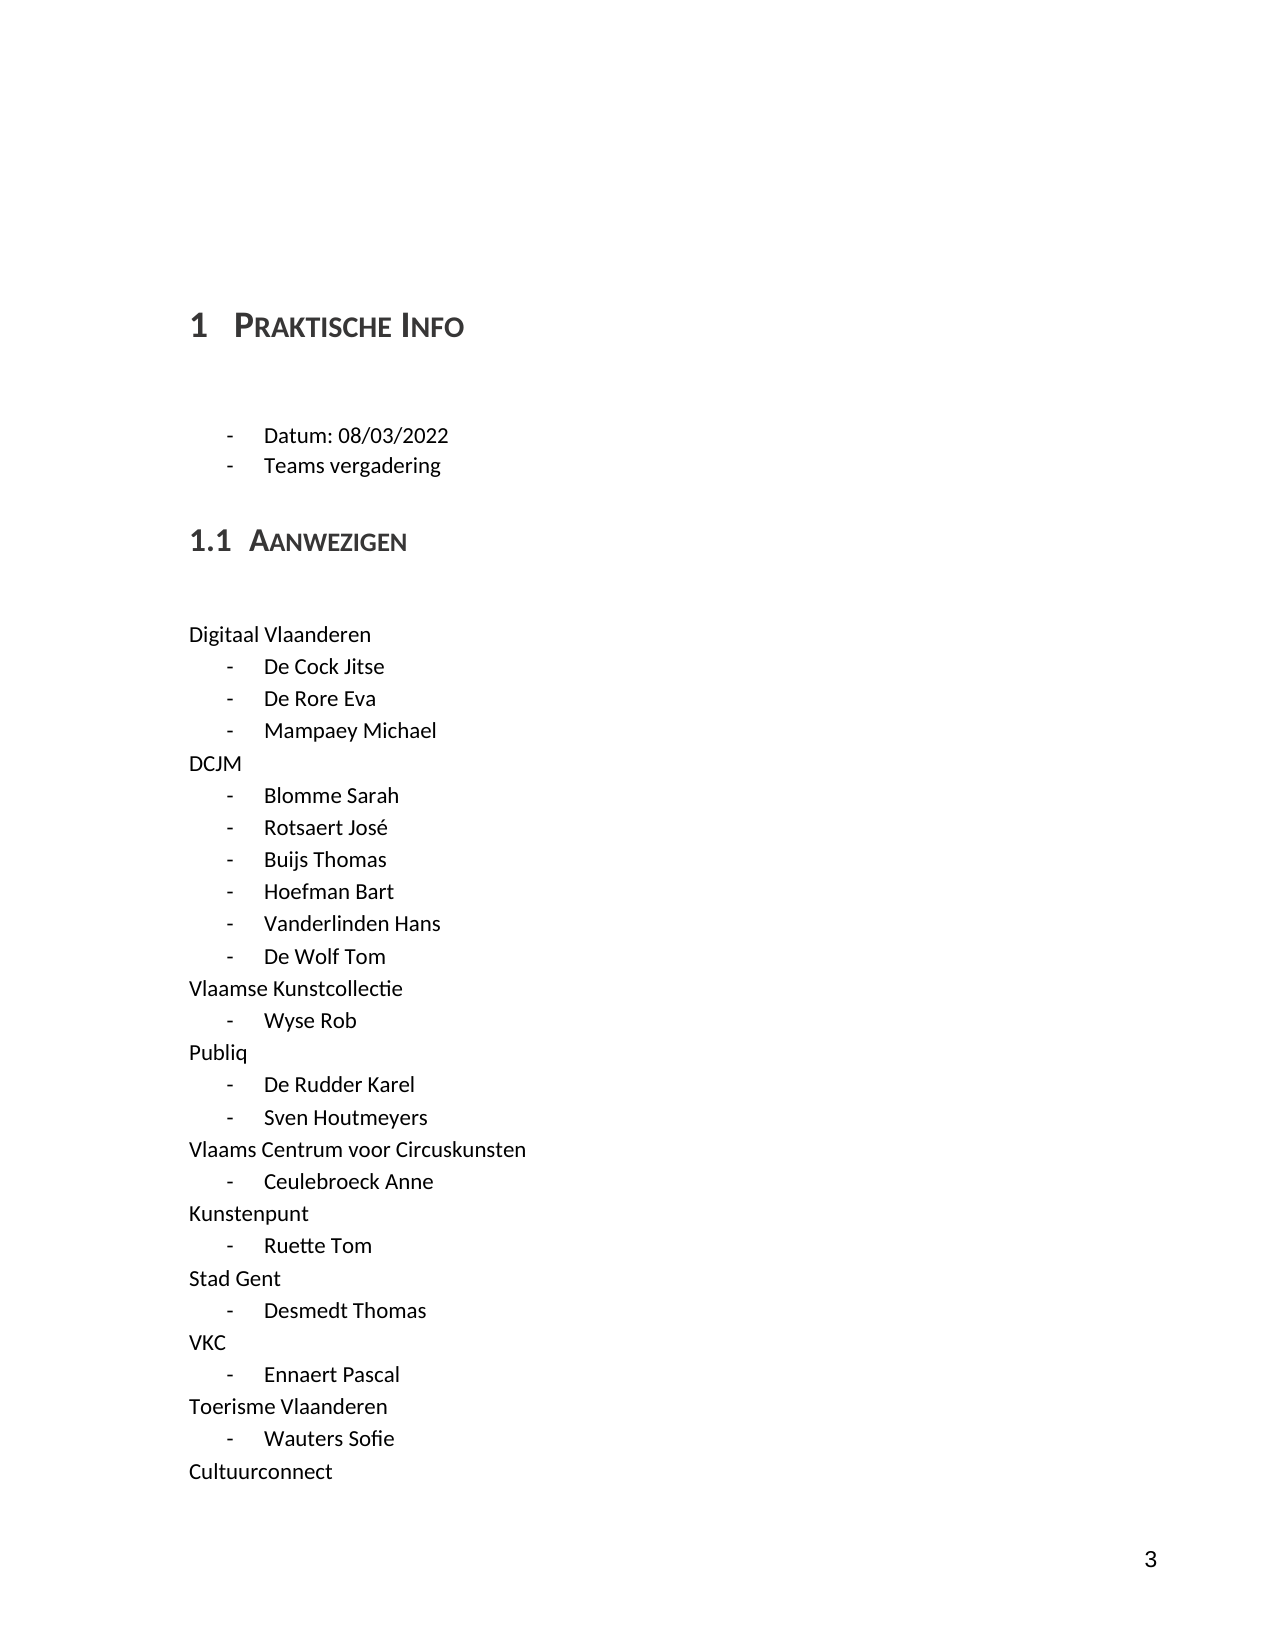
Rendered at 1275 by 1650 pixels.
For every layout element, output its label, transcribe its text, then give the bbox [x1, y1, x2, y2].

text Publiq [189, 1038, 1157, 1066]
list Teams vergadering [226, 451, 1157, 479]
text Cultuurconnect [189, 1457, 1157, 1485]
list Buijs Thomas [226, 845, 1157, 873]
text Vlaamse Kunstcollectie [189, 974, 1157, 1002]
list Vanderlinden Hans [226, 909, 1157, 938]
text Vlaams Centrum voor Circuskunsten [189, 1135, 1157, 1163]
list Ceulebroeck Anne [226, 1167, 1157, 1195]
list Blomme Sarah [226, 781, 1157, 809]
subtitle Aanwezigen [189, 519, 1157, 560]
text Kunstenpunt [189, 1199, 1157, 1227]
list Sven Houtmeyers [226, 1103, 1157, 1131]
list Mampaey Michael [226, 716, 1157, 744]
list De Rudder Karel [226, 1071, 1157, 1098]
list Hoefman Bart [226, 877, 1157, 905]
list Ennaert Pascal [226, 1360, 1157, 1388]
text Digitaal Vlaanderen [189, 620, 1157, 648]
text DCJM [189, 749, 1157, 777]
list Desmedt Thomas [226, 1296, 1157, 1324]
list De Wolf Tom [226, 942, 1157, 970]
text Stad Gent [189, 1264, 1157, 1292]
list Datum: 08/03/2022 [226, 421, 1157, 449]
list De Cock Jitse [226, 652, 1157, 680]
text Toerisme Vlaanderen [189, 1392, 1157, 1420]
list Wauters Sofie [226, 1424, 1157, 1453]
list Rotsaert José [226, 813, 1157, 841]
list Ruette Tom [226, 1231, 1157, 1259]
list De Rore Eva [226, 684, 1157, 712]
subtitle Praktische Info [189, 301, 1157, 347]
text VKC [189, 1328, 1157, 1356]
list Wyse Rob [226, 1006, 1157, 1034]
